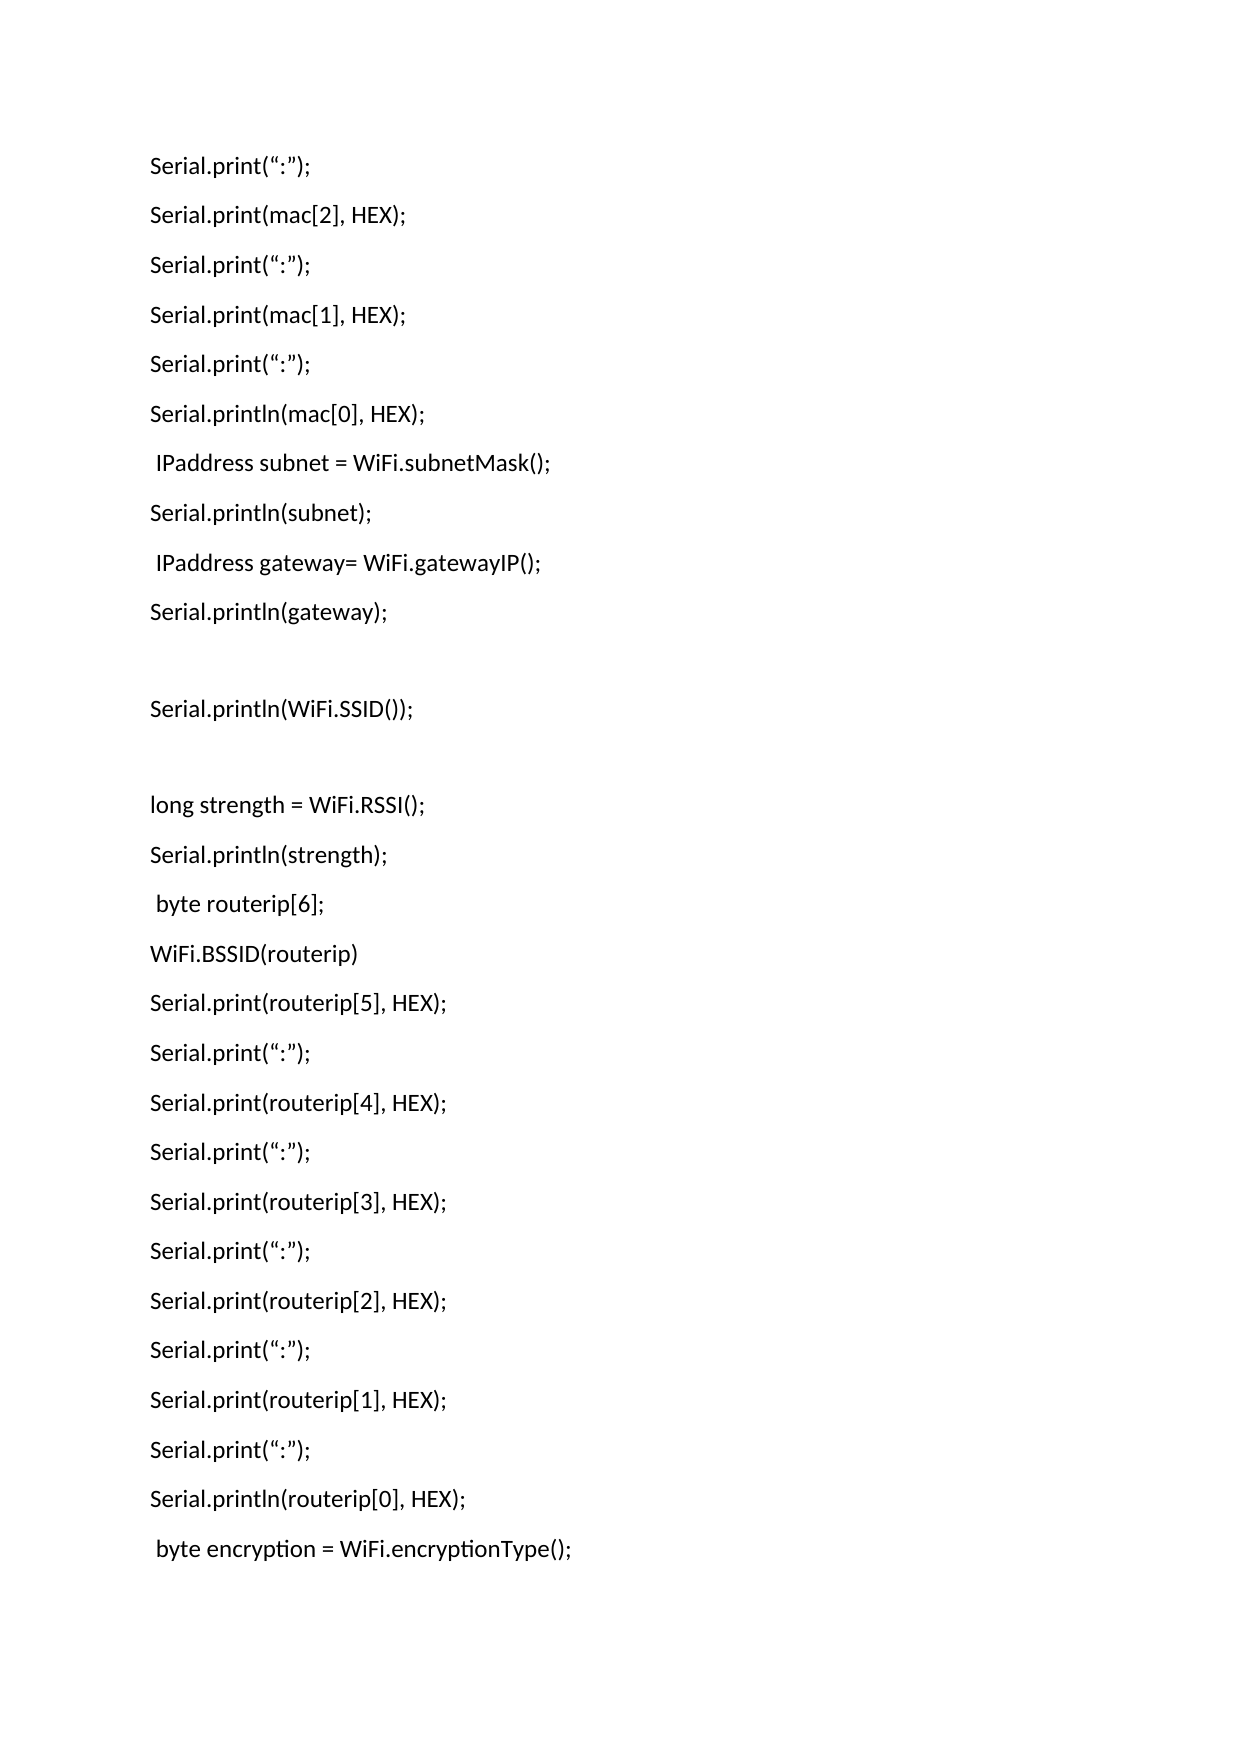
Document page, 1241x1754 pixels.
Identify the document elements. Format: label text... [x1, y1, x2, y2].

text Serial.print(routerip[1], HEX); [150, 1384, 1090, 1415]
text Serial.print(routerip[2], HEX); [150, 1285, 1090, 1316]
text Serial.print(“:”); [150, 1434, 1090, 1464]
text IPaddress subnet = WiFi.subnetMask(); [150, 447, 1090, 478]
text Serial.print(“:”); [150, 1136, 1090, 1167]
text byte encryption = WiFi.encryptionType(); [150, 1533, 1090, 1563]
text Serial.print(“:”); [150, 1037, 1090, 1068]
text Serial.print(“:”); [150, 150, 1090, 181]
text Serial.print(“:”); [150, 1235, 1090, 1266]
text Serial.print(“:”); [150, 1334, 1090, 1365]
text long strength = WiFi.RSSI(); [150, 789, 1090, 820]
text Serial.print(routerip[3], HEX); [150, 1186, 1090, 1216]
text Serial.print(“:”); [150, 249, 1090, 280]
text Serial.println(gateway); [150, 596, 1090, 627]
text Serial.println(WiFi.SSID()); [150, 693, 1090, 723]
text Serial.println(subnet); [150, 497, 1090, 528]
text Serial.print(mac[2], HEX); [150, 199, 1090, 230]
text WiFi.BSSID(routerip) [150, 938, 1090, 968]
text Serial.print(routerip[5], HEX); [150, 987, 1090, 1018]
text Serial.print(“:”); [150, 348, 1090, 379]
text Serial.println(routerip[0], HEX); [150, 1483, 1090, 1514]
text byte routerip[6]; [150, 888, 1090, 919]
text Serial.print(mac[1], HEX); [150, 299, 1090, 329]
text Serial.print(routerip[4], HEX); [150, 1087, 1090, 1117]
text Serial.println(mac[0], HEX); [150, 398, 1090, 428]
text Serial.println(strength); [150, 839, 1090, 869]
text IPaddress gateway= WiFi.gatewayIP(); [150, 547, 1090, 577]
